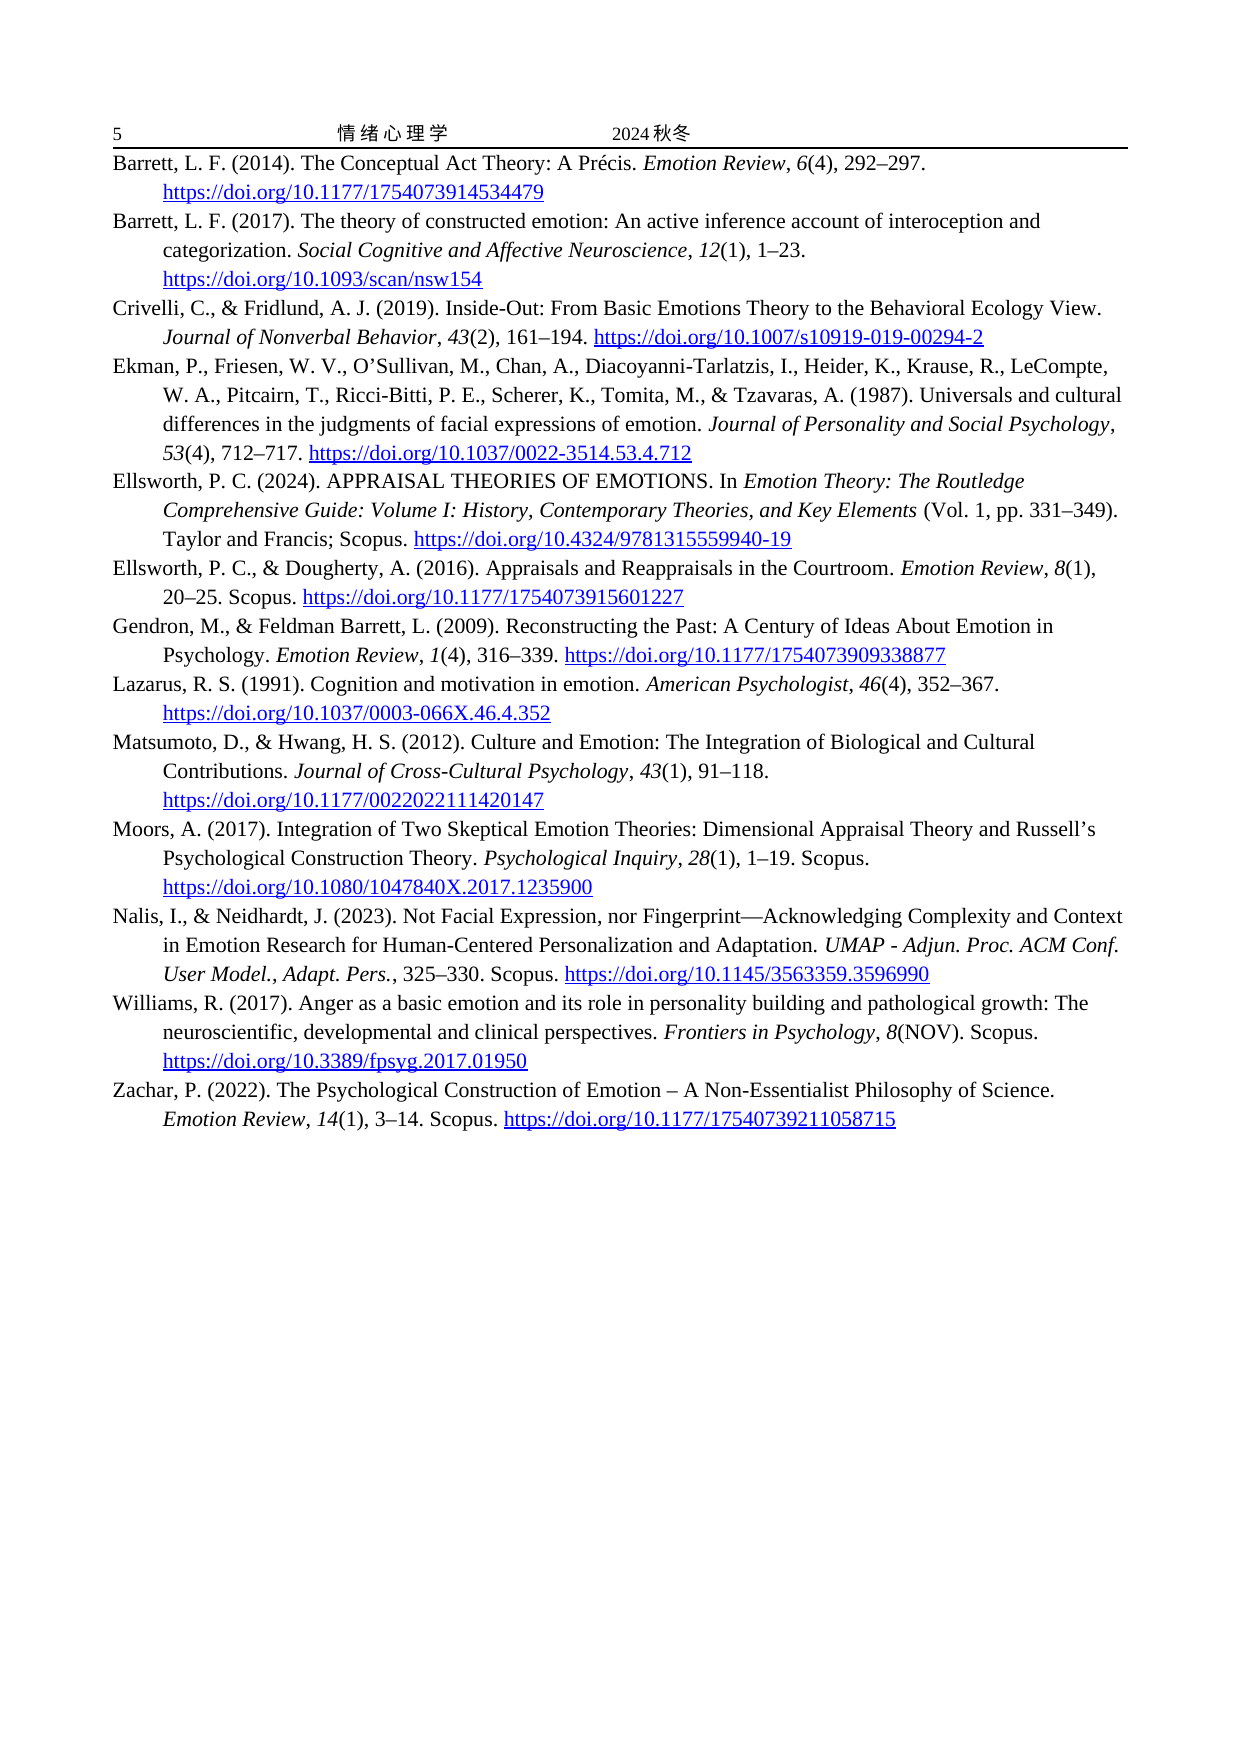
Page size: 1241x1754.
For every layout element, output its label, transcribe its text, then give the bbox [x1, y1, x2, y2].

text Crivelli, C., & Fridlund, A. J. (2019). Inside-Out: From Basic Emotions Theory to the Behavioral Ecology View. Journal of Nonverbal Behavior, 43(2), 161–194. https://doi.org/10.1007/s10919-019-00294-2 [112, 295, 1128, 349]
text Lazarus, R. S. (1991). Cognition and motivation in emotion. American Psychologist, 46(4), 352–367. https://doi.org/10.1037/0003-066X.46.4.352 [112, 671, 1128, 725]
text Zachar, P. (2022). The Psychological Construction of Emotion – A Non-Essentialist Philosophy of Science. Emotion Review, 14(1), 3–14. Scopus. https://doi.org/10.1177/17540739211058715 [112, 1077, 1128, 1131]
text Gendron, M., & Feldman Barrett, L. (2009). Reconstructing the Past: A Century of Ideas About Emotion in Psychology. Emotion Review, 1(4), 316–339. https://doi.org/10.1177/1754073909338877 [112, 613, 1128, 667]
text Ellsworth, P. C., & Dougherty, A. (2016). Appraisals and Reappraisals in the Courtroom. Emotion Review, 8(1), 20–25. Scopus. https://doi.org/10.1177/1754073915601227 [112, 555, 1128, 609]
text Moors, A. (2017). Integration of Two Skeptical Emotion Theories: Dimensional Appraisal Theory and Russell’s Psychological Construction Theory. Psychological Inquiry, 28(1), 1–19. Scopus. https://doi.org/10.1080/1047840X.2017.1235900 [112, 816, 1128, 899]
text Barrett, L. F. (2017). The theory of constructed emotion: An active inference account of interoception and categorization. Social Cognitive and Affective Neuroscience, 12(1), 1–23. https://doi.org/10.1093/scan/nsw154 [112, 208, 1128, 291]
text Williams, R. (2017). Anger as a basic emotion and its role in personality building and pathological growth: The neuroscientific, developmental and clinical perspectives. Frontiers in Psychology, 8(NOV). Scopus. https://doi.org/10.3389/fpsyg.2017.01950 [112, 990, 1128, 1073]
text Nalis, I., & Neidhardt, J. (2023). Not Facial Expression, nor Fingerprint—Acknowledging Complexity and Context in Emotion Research for Human-Centered Personalization and Adaptation. UMAP - Adjun. Proc. ACM Conf. User Model., Adapt. Pers., 325–330. Scopus. https://doi.org/10.1145/3563359.3596990 [112, 903, 1128, 986]
text Ekman, P., Friesen, W. V., O’Sullivan, M., Chan, A., Diacoyanni-Tarlatzis, I., Heider, K., Krause, R., LeCompte, W. A., Pitcairn, T., Ricci-Bitti, P. E., Scherer, K., Tomita, M., & Tzavaras, A. (1987). Universals and cultural differences in the judgments of facial expressions of emotion. Journal of Personality and Social Psychology, 53(4), 712–717. https://doi.org/10.1037/0022-3514.53.4.712 [112, 353, 1128, 465]
text Ellsworth, P. C. (2024). APPRAISAL THEORIES OF EMOTIONS. In Emotion Theory: The Routledge Comprehensive Guide: Volume I: History, Contemporary Theories, and Key Elements (Vol. 1, pp. 331–349). Taylor and Francis; Scopus. https://doi.org/10.4324/9781315559940-19 [112, 468, 1128, 552]
text Barrett, L. F. (2014). The Conceptual Act Theory: A Précis. Emotion Review, 6(4), 292–297. https://doi.org/10.1177/1754073914534479 [112, 150, 1128, 204]
text Matsumoto, D., & Hwang, H. S. (2012). Culture and Emotion: The Integration of Biological and Cultural Contributions. Journal of Cross-Cultural Psychology, 43(1), 91–118. https://doi.org/10.1177/0022022111420147 [112, 729, 1128, 812]
